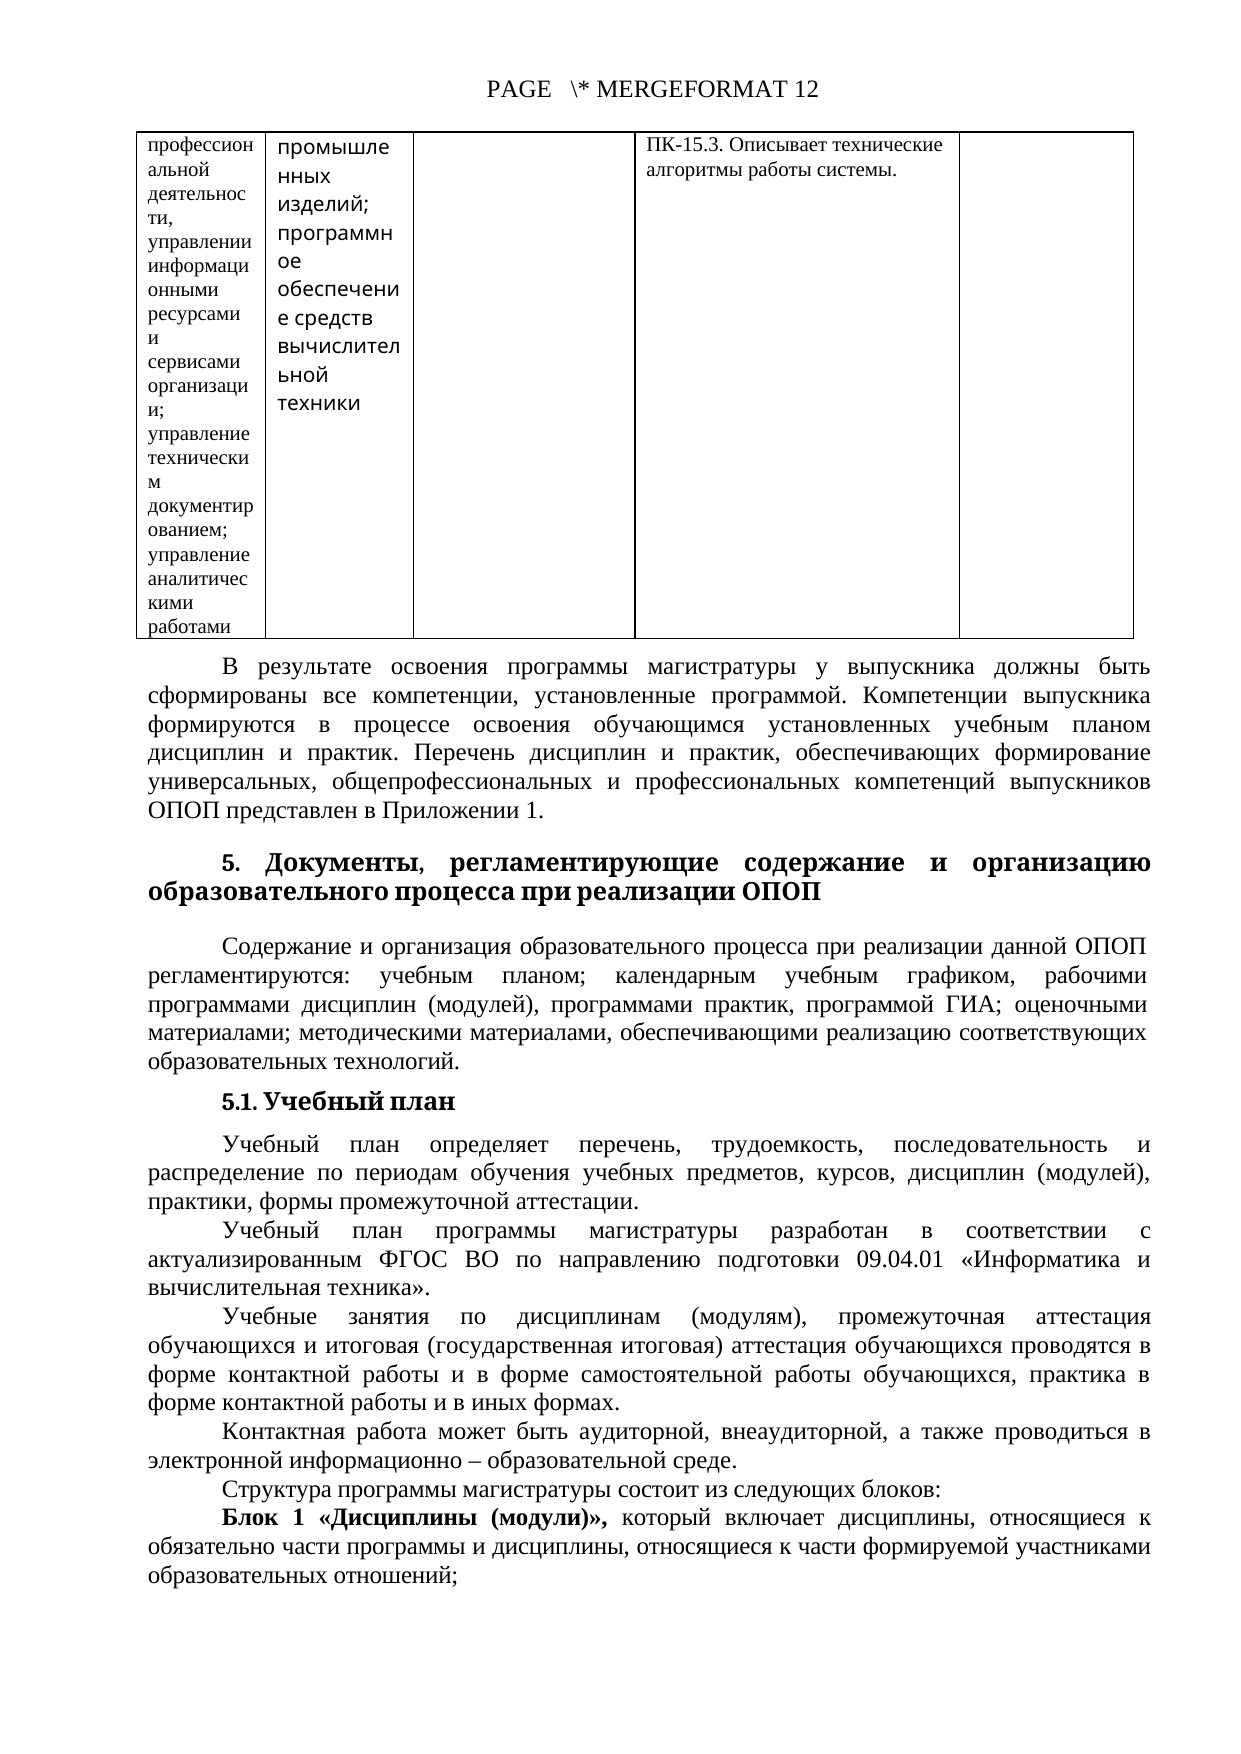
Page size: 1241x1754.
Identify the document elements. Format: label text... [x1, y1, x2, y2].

subtitle 5.1. Учебный план [148, 1087, 1152, 1116]
subtitle 5. Документы, регламентирующие содержание и организацию образовательного процесса при реализации ОПОП [148, 849, 1152, 906]
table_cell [960, 133, 1133, 638]
text Учебный план определяет перечень, трудоемкость, последовательность и распределение по периодам обучения учебных предметов, курсов, дисциплин (модулей), практики, формы промежуточной аттестации. [148, 1129, 1152, 1215]
text Учебный план программы магистратуры разработан в соответствии с актуализированным ФГОС ВО по направлению подготовки 09.04.01 «Информатика и вычислительная техника». [148, 1215, 1152, 1301]
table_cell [636, 133, 959, 638]
text Структура программы магистратуры состоит из следующих блоков: [148, 1474, 1152, 1502]
text Контактная работа может быть аудиторной, внеаудиторной, а также проводиться в электронной информационно – образовательной среде. [148, 1416, 1152, 1474]
text Блок 1 «Дисциплины (модули)», который включает дисциплины, относящиеся к обязательно части программы и дисциплины, относящиеся к части формируемой участниками образовательных отношений; [148, 1502, 1152, 1589]
text Учебные занятия по дисциплинам (модулям), промежуточная аттестация обучающихся и итоговая (государственная итоговая) аттестация обучающихся проводятся в форме контактной работы и в форме самостоятельной работы обучающихся, практика в форме контактной работы и в иных формах. [148, 1301, 1152, 1416]
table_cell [414, 133, 634, 638]
text В результате освоения программы магистратуры у выпускника должны быть сформированы все компетенции, установленные программой. Компетенции выпускника формируются в процессе освоения обучающимся установленных учебным планом дисциплин и практик. Перечень дисциплин и практик, обеспечивающих формирование универсальных, общепрофессиональных и профессиональных компетенций выпускников ОПОП представлен в Приложении 1. [148, 651, 1152, 824]
text Содержание и организация образовательного процесса при реализации данной ОПОП регламентируются: учебным планом; календарным учебным графиком, рабочими программами дисциплин (модулей), программами практик, программой ГИА; оценочными материалами; методическими материалами, обеспечивающими реализацию соответствующих образовательных технологий. [148, 931, 1147, 1075]
